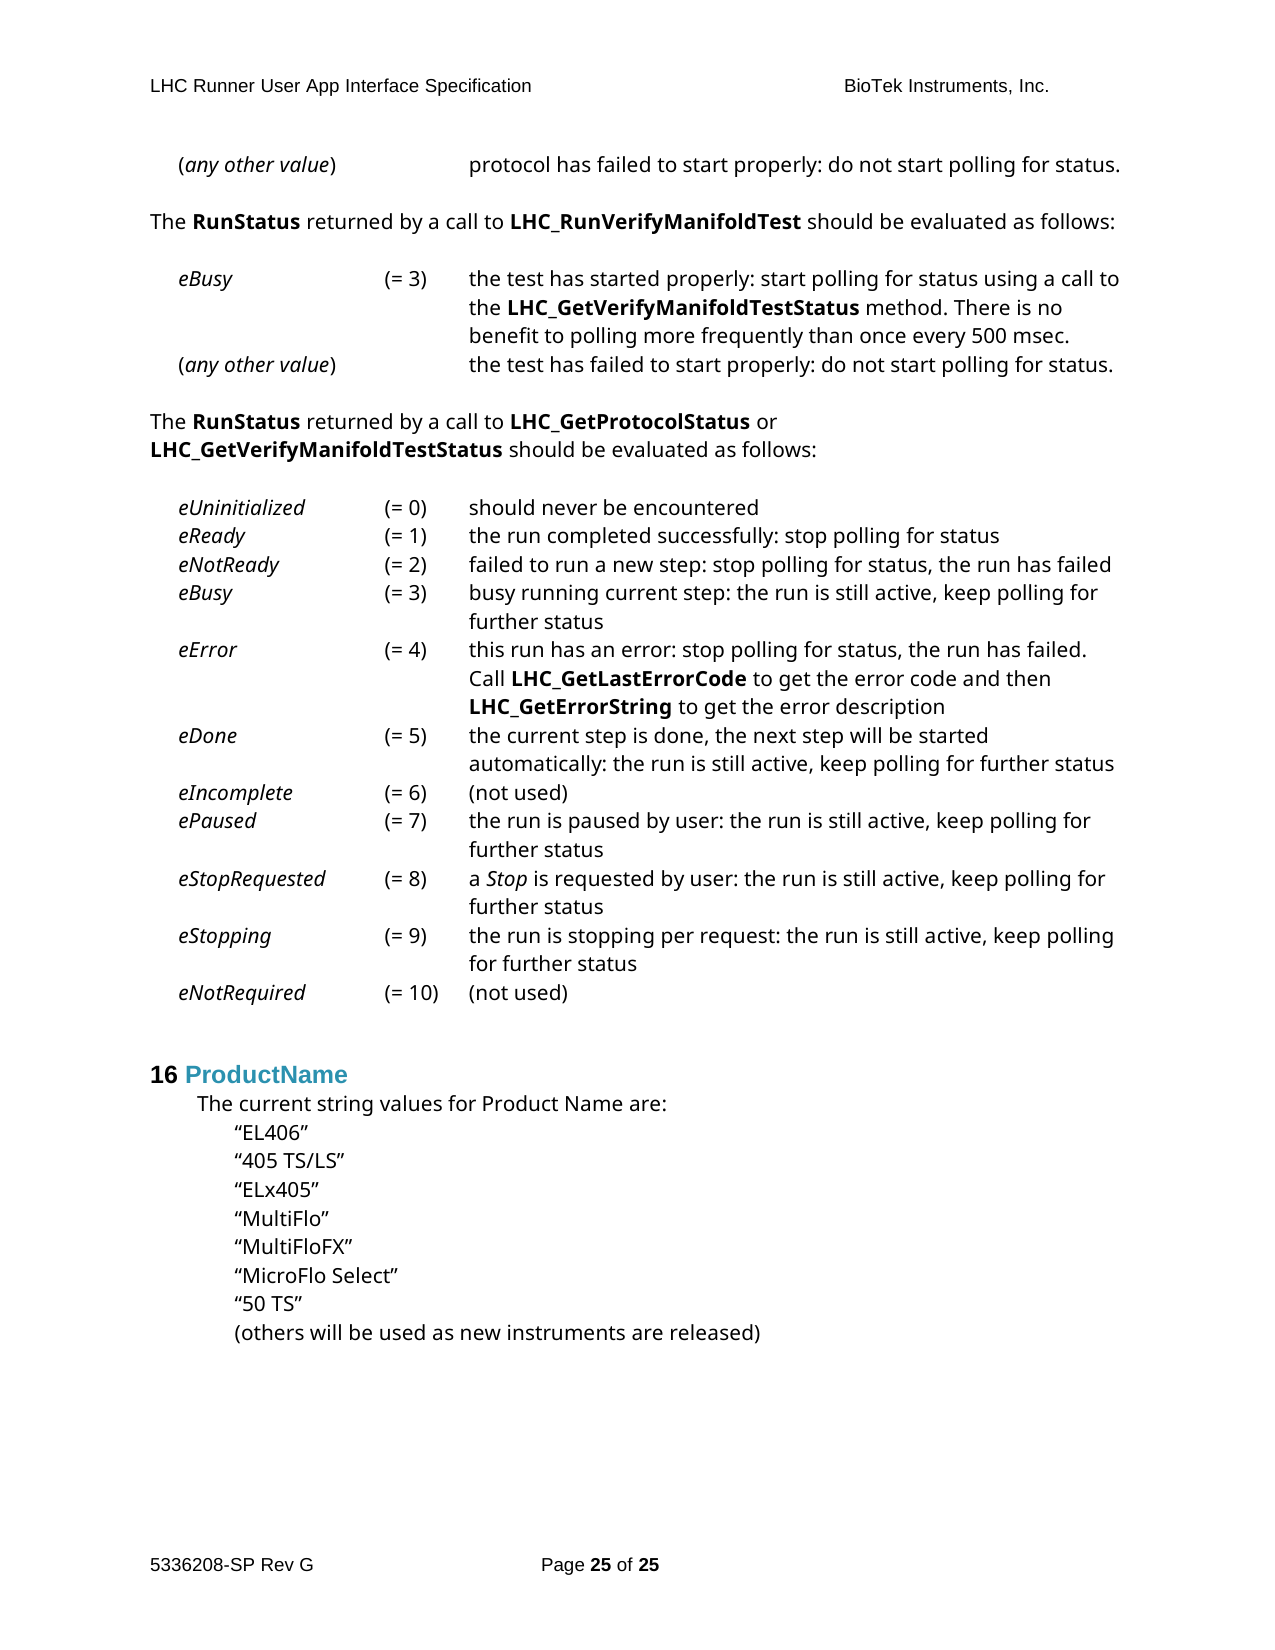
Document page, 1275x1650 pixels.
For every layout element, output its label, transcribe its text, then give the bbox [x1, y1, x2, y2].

text “50 TS” [234, 1289, 1125, 1318]
text (others will be used as new instruments are released) [234, 1318, 1125, 1346]
text (any other value) protocol has failed to start properly: do not start polling for status. [178, 150, 1125, 178]
text “EL406” [234, 1118, 1125, 1146]
text eError (= 4) this run has an error: stop polling for status, the run has failed. Call LHC_GetLastErrorCode to get the error code and then LHC_GetErrorString to get the error description [178, 635, 1125, 721]
text eStopRequested (= 8) a Stop is requested by user: the run is still active, keep polling for further status [178, 863, 1125, 921]
text eIncomplete (= 6) (not used) [178, 778, 1125, 806]
text The RunStatus returned by a call to LHC_GetProtocolStatus or LHC_GetVerifyManifoldTestStatus should be evaluated as follows: [150, 407, 1125, 464]
text ePaused (= 7) the run is paused by user: the run is still active, keep polling for further status [178, 806, 1125, 863]
text “405 TS/LS” [234, 1146, 1125, 1175]
text The current string values for Product Name are: [197, 1089, 1125, 1118]
text eDone (= 5) the current step is done, the next step will be started automatically: the run is still active, keep polling for further status [178, 721, 1125, 778]
text (any other value) the test has failed to start properly: do not start polling for status. [178, 350, 1125, 378]
subtitle 16. ProductName [150, 1060, 1125, 1089]
text eReady (= 1) the run completed successfully: stop polling for status [178, 521, 1125, 549]
text “MultiFlo” [234, 1203, 1125, 1232]
text eBusy (= 3) busy running current step: the run is still active, keep polling for further status [178, 578, 1125, 635]
text eUninitialized (= 0) should never be encountered [178, 492, 1125, 521]
text “ELx405” [234, 1175, 1125, 1203]
text eNotRequired (= 10) (not used) [178, 978, 1125, 1006]
text “MultiFloFX” [234, 1232, 1125, 1261]
text eNotReady (= 2) failed to run a new step: stop polling for status, the run has failed [178, 549, 1125, 578]
text “MicroFlo Select” [234, 1261, 1125, 1289]
text The RunStatus returned by a call to LHC_RunVerifyManifoldTest should be evaluated as follows: [150, 207, 1125, 236]
text eStopping (= 9) the run is stopping per request: the run is still active, keep polling for further status [178, 921, 1125, 978]
text eBusy (= 3) the test has started properly: start polling for status using a call to the LHC_GetVerifyManifoldTestStatus method. There is no benefit to polling more frequently than once every 500 msec. [178, 264, 1125, 350]
